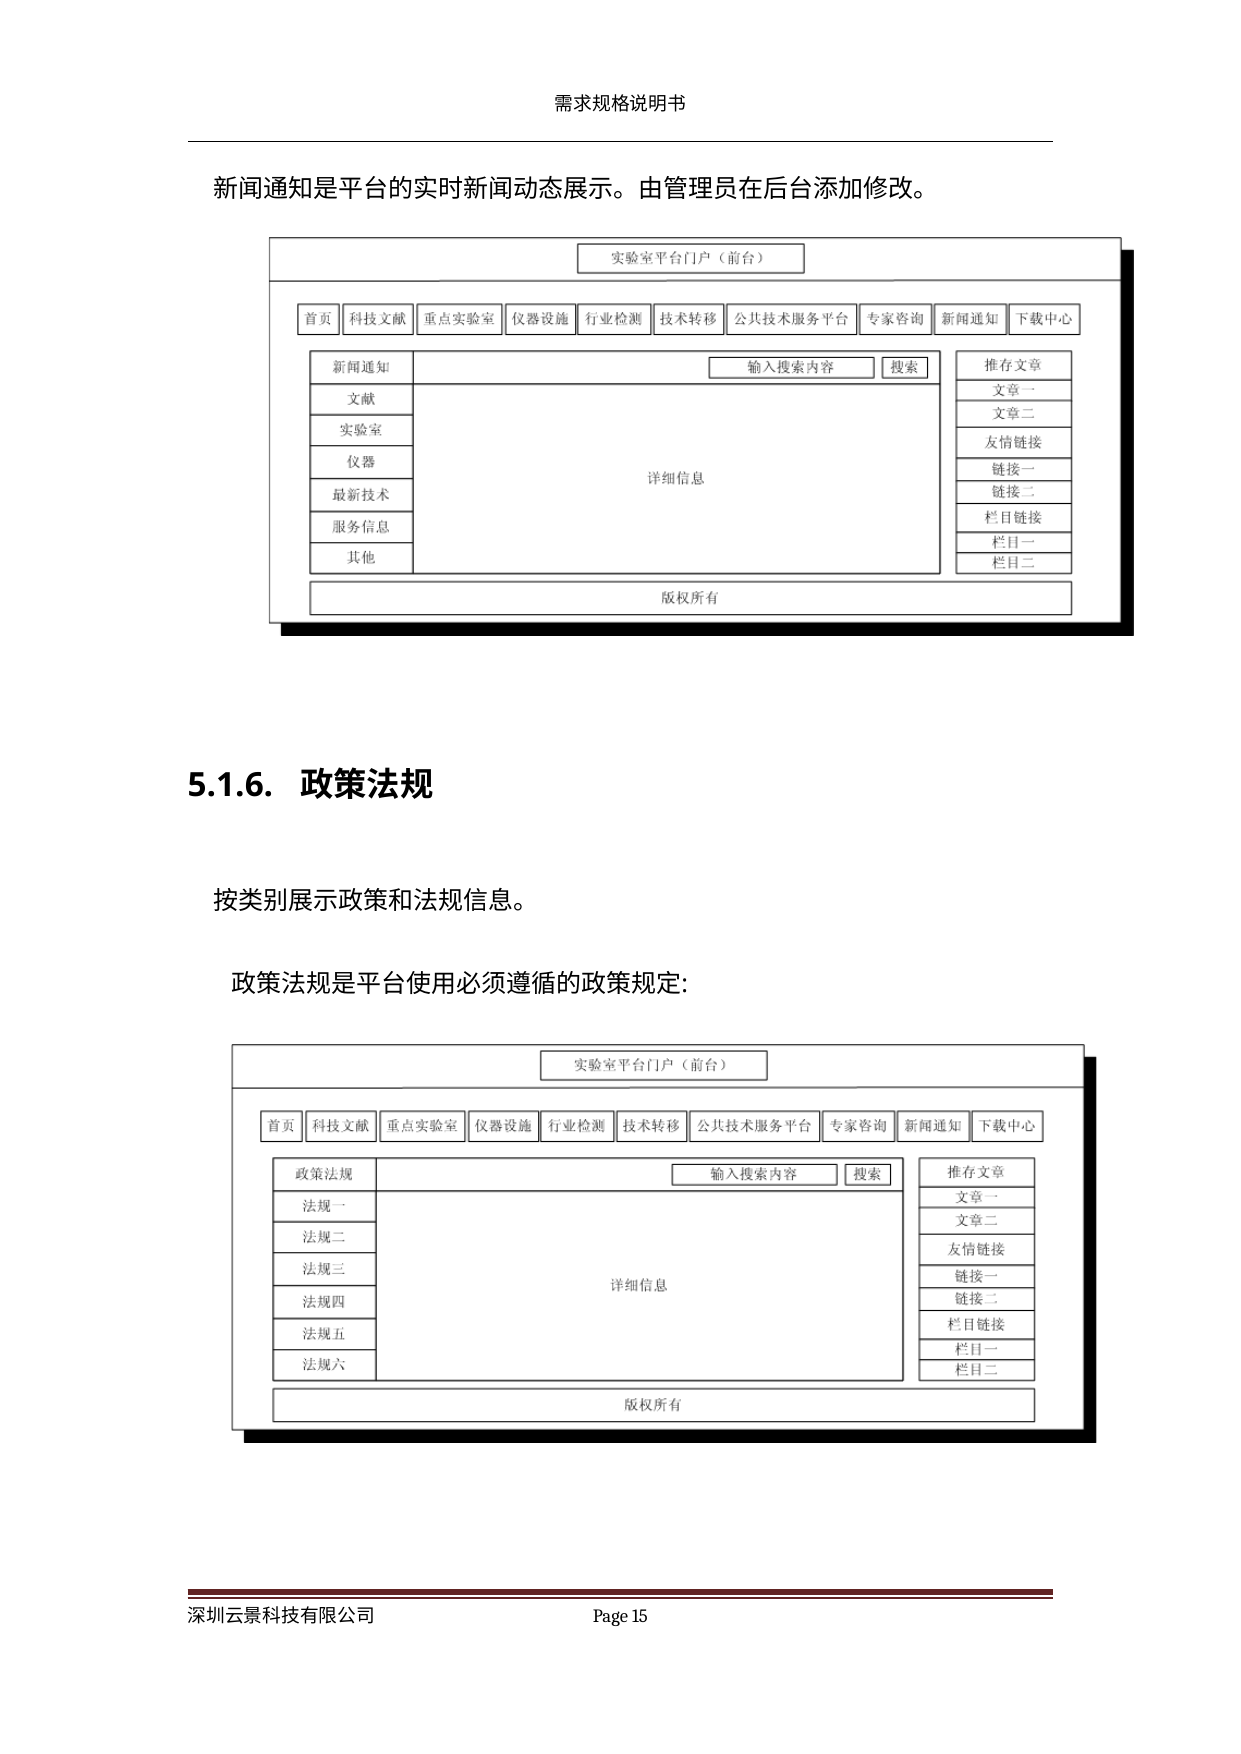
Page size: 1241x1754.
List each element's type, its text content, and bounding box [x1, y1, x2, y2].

text 按类别展示政策和法规信息。 [187, 866, 1053, 931]
text 新闻通知是平台的实时新闻动态展示。由管理员在后台添加修改。 [187, 154, 1053, 219]
picture [231, 1044, 1097, 1443]
picture [268, 237, 1134, 636]
subtitle 政策法规 [187, 750, 1053, 815]
text 政策法规是平台使用必须遵循的政策规定: [231, 949, 1053, 1014]
